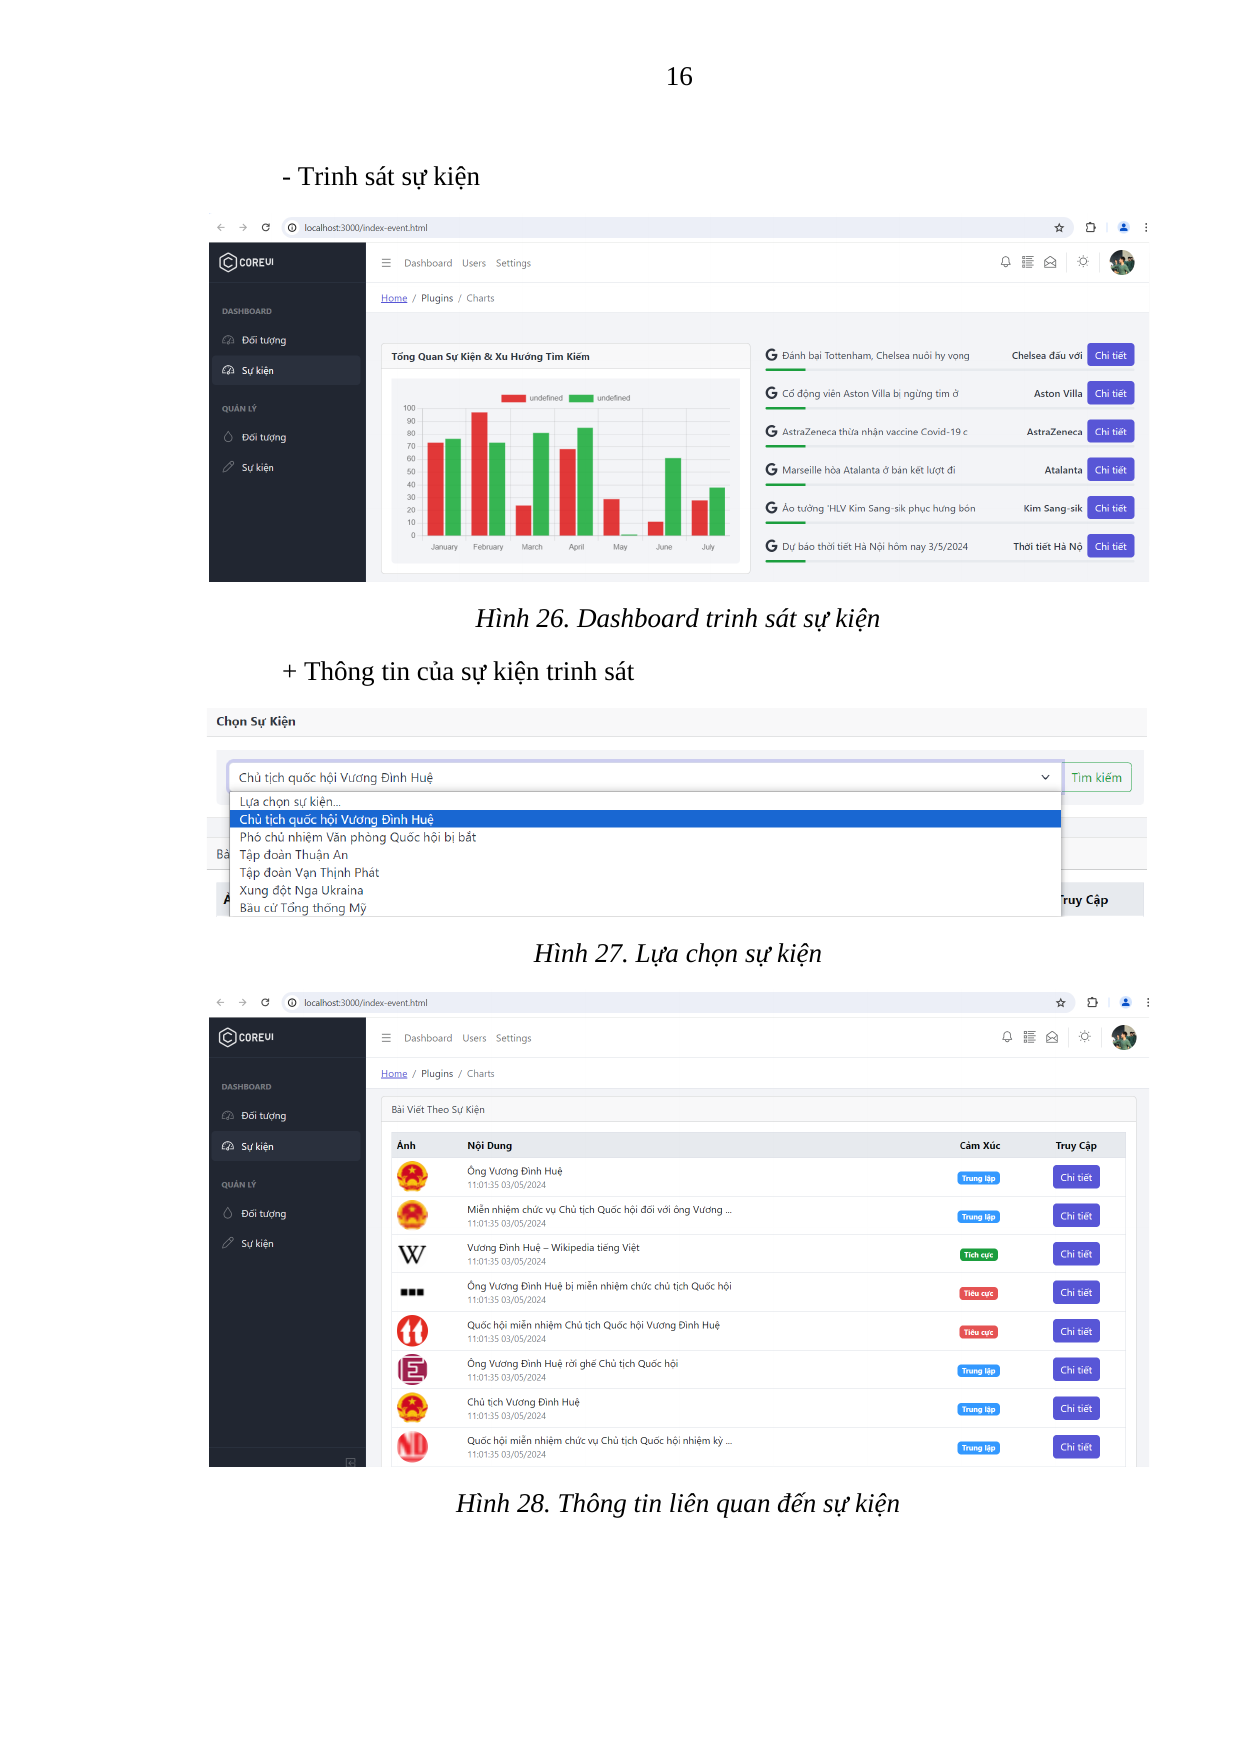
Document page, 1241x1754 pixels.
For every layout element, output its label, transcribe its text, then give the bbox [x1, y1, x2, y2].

text + Thông tin của sự kiện trinh sát [207, 655, 1152, 686]
picture [206, 708, 1147, 917]
picture [209, 989, 1150, 1467]
picture [209, 213, 1150, 582]
text - Trinh sát sự kiện [207, 160, 1152, 191]
